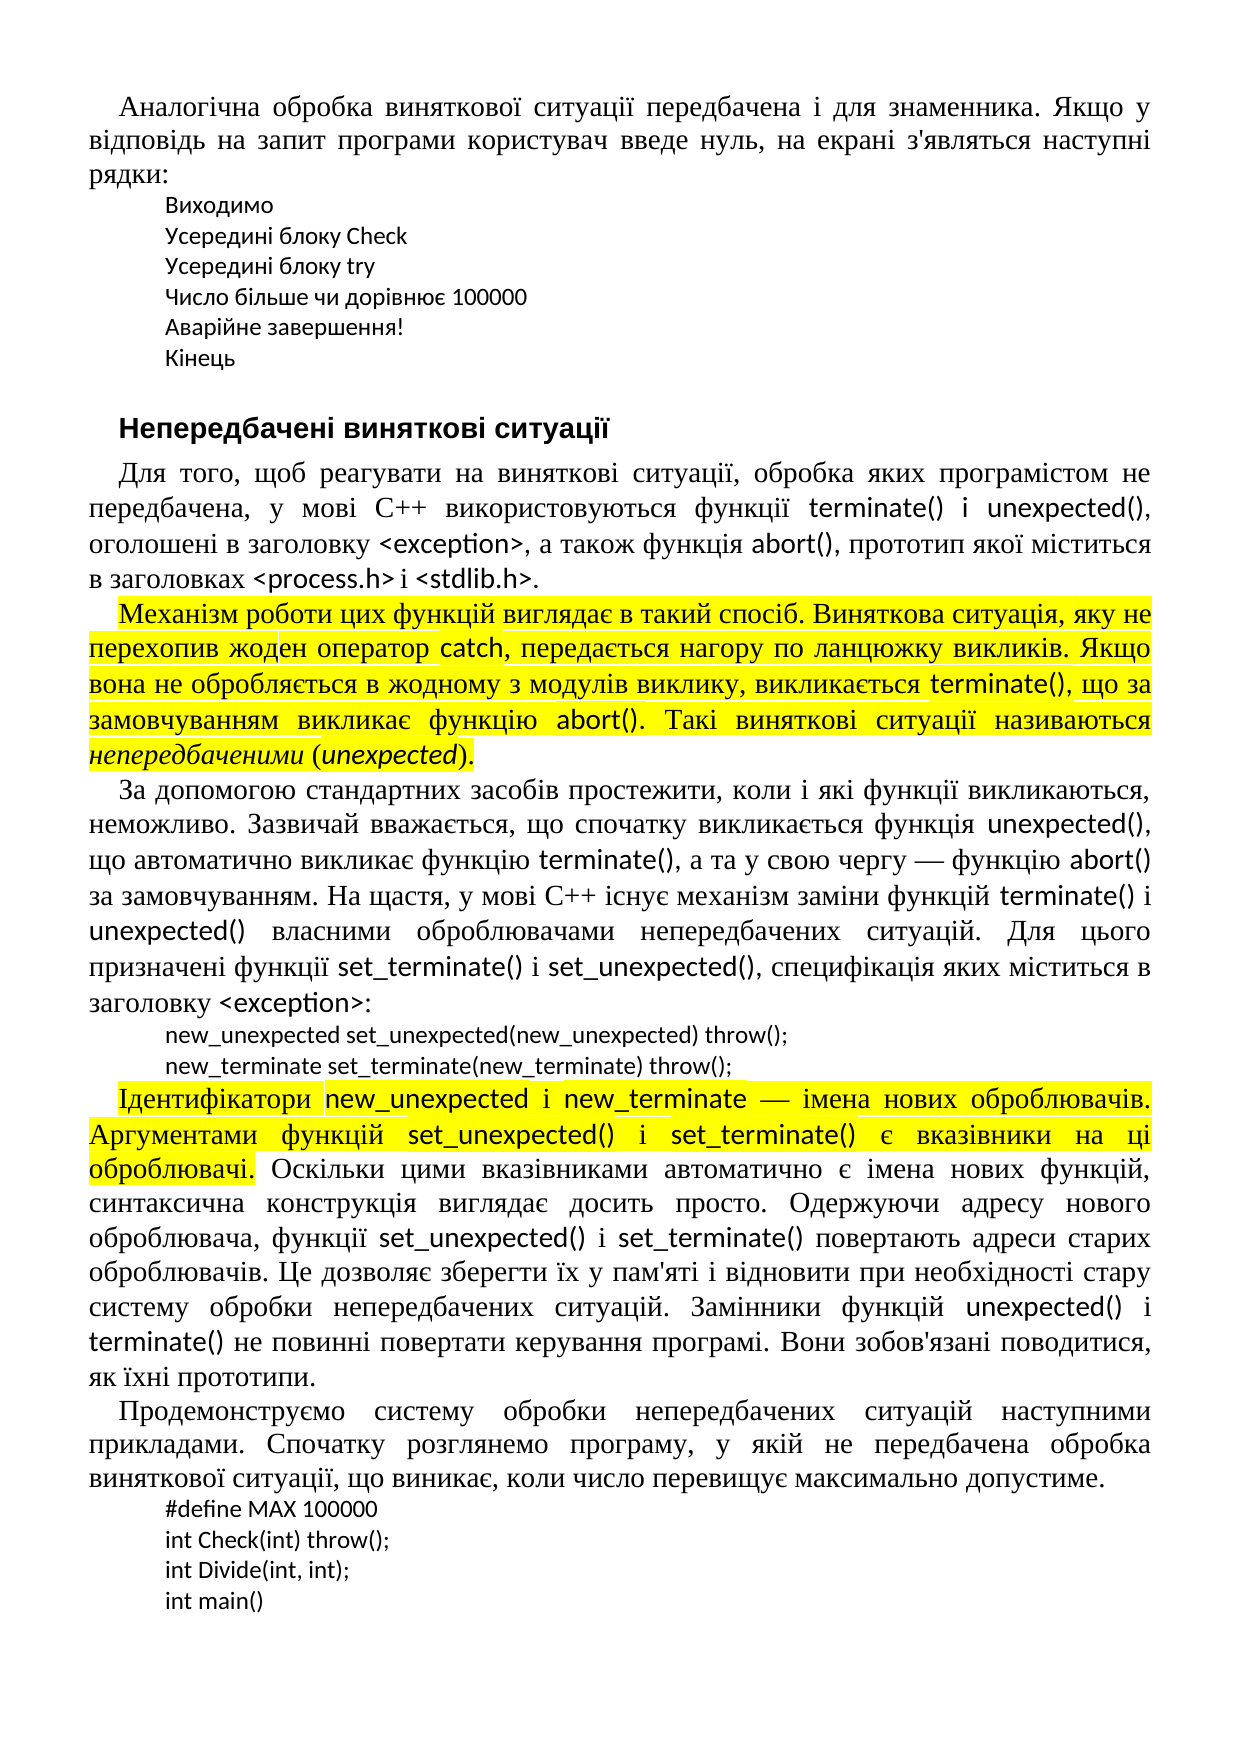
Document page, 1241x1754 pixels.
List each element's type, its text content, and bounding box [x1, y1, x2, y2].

text Аналогічна обробка виняткової ситуації передбачена і для знаменника. Якщо у відповідь на запит програми користувач введе нуль, на екрані з'являться наступні рядки: [89, 89, 1152, 189]
subtitle Непередбачені виняткові ситуації [118, 412, 1152, 445]
text Механізм роботи цих функцій виглядає в такий спосіб. Виняткова ситуація, яку не перехопив жоден оператор catch, передається нагору по ланцюжку викликів. Якщо вона не обробляється в жодному з модулів виклику, викликається terminate(), що за замовчуванням викликає функцію abort(). Такі виняткові ситуації називаються непередбаченими (unexpected). [89, 735, 1152, 772]
text Кінець [162, 342, 1152, 372]
text Для того, щоб реагувати на виняткові ситуації, обробка яких програмістом не передбачена, у мові С++ використовуються функції terminate() і unexpected(), оголошені в заголовку <exception>, а також функція abort(), прототип якої міститься в заголовках <process.h> і <stdlib.h>. [89, 456, 1152, 596]
text int main() [162, 1585, 1152, 1615]
text Аварійне завершення! [162, 311, 1152, 342]
text Усередині блоку try [162, 250, 1152, 281]
text Усередині блоку Check [162, 220, 1152, 250]
text int Check(int) throw(); [162, 1524, 1152, 1554]
text new_terminate set_terminate(new_terminate) throw(); [162, 1050, 1152, 1080]
text #define MAX 100000 [162, 1493, 1152, 1524]
text int Divide(int, int); [162, 1554, 1152, 1585]
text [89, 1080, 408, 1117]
text Число більше чи дорівнює 100000 [162, 281, 1152, 311]
text new_unexpected set_unexpected(new_unexpected) throw(); [162, 1019, 1152, 1050]
text Продемонструємо систему обробки непередбачених ситуацій наступними прикладами. Спочатку розглянемо програму, у якій не передбачена обробка виняткової ситуації, що виникає, коли число перевищує максимально допустиме. [89, 1393, 1152, 1493]
text Механізм роботи цих функцій виглядає в такий спосіб. Виняткова ситуація, яку не перехопив жоден оператор catch, передається нагору по ланцюжку викликів. Якщо вона не обробляється в жодному з модулів виклику, викликається terminate(), що за замовчуванням викликає функцію abort(). Такі виняткові ситуації називаються непередбаченими (unexpected). [89, 596, 1152, 666]
text За допомогою стандартних засобів простежити, коли і які функції викликаються, неможливо. Зазвичай вважається, що спочатку викликається функція unexpected(), що автоматично викликає функцію terminate(), а та у свою чергу — функцію abort() за замовчуванням. На щастя, у мові С++ існує механізм заміни функцій terminate() і unexpected() власними оброблювачами непередбачених ситуацій. Для цього призначені функції set_terminate() і set_unexpected(), специфікація яких міститься в заголовку <exception>: [89, 772, 1152, 1019]
text Виходимо [162, 189, 1152, 220]
text Ідентифікатори new_unexpected і new_terminate — імена нових оброблювачів. Аргументами функцій set_unexpected() і set_terminate() є вказівники на ці оброблювачі. Оскільки цими вказівниками автоматично є імена нових функцій, синтаксична конструкція виглядає досить просто. Одержуючи адресу нового оброблювача, функції set_unexpected() і set_terminate() повертають адреси старих оброблювачів. Це дозволяє зберегти їх у пам'яті і відновити при необхідності стару систему обробки непередбачених ситуацій. Замінники функцій unexpected() і terminate() не повинні повертати керування програмі. Вони зобов'язані поводитися, як їхні прототипи. [89, 1151, 1152, 1393]
